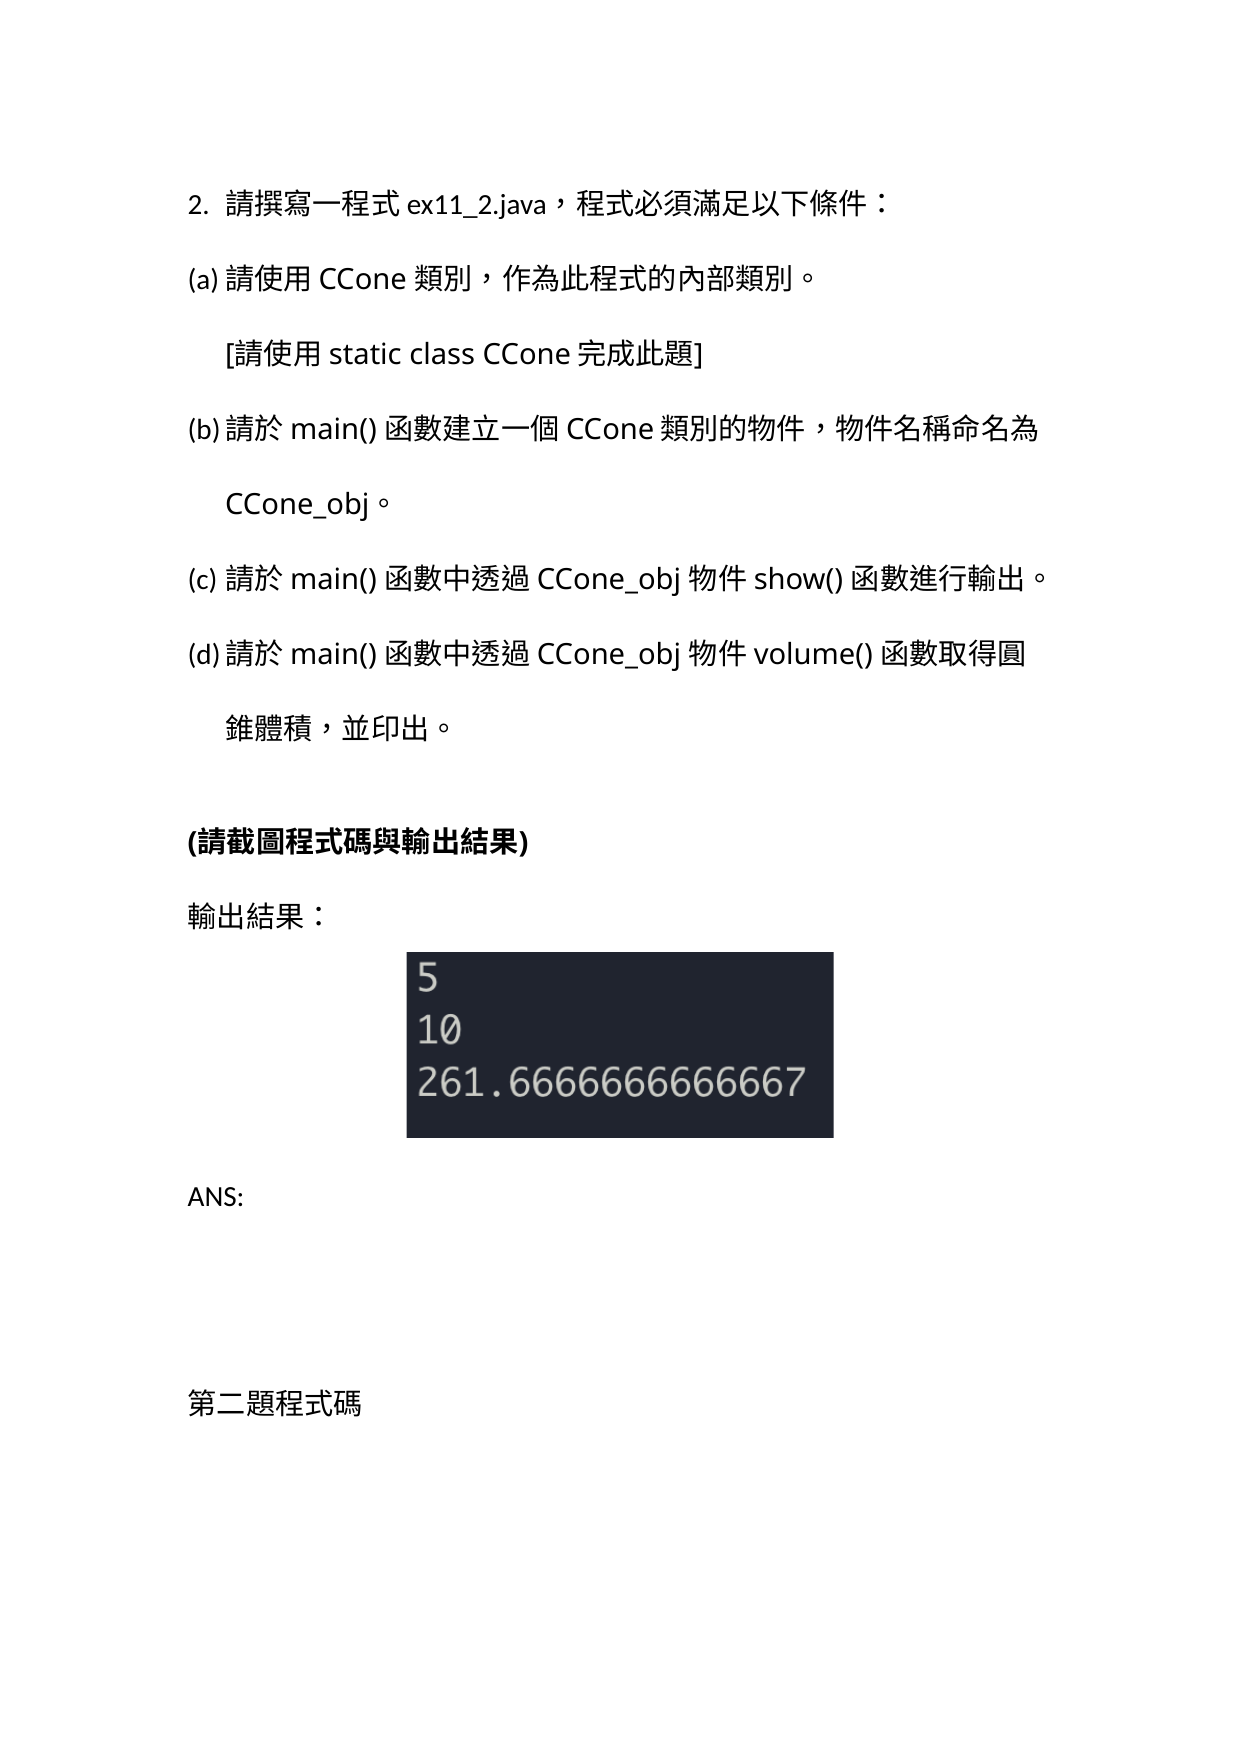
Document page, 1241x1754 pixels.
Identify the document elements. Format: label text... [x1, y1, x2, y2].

text ANS: [187, 1177, 1053, 1214]
text [請使用 static class CCone完成此題] [225, 314, 1053, 389]
text (請截圖程式碼與輸出結果) [187, 802, 1053, 877]
list 請於 main() 函數中透過 CCone_obj 物件 show() 函數進行輸出。 [187, 539, 1053, 614]
picture [406, 952, 834, 1138]
list 請使用CCone 類別，作為此程式的內部類別。 [187, 239, 1053, 314]
list 請於 main() 函數建立一個 CCone類別的物件，物件名稱命名為CCone_obj。 [187, 389, 1053, 539]
text 第二題程式碼 [187, 1364, 1053, 1439]
list 請撰寫一程式 ex11_2.java，程式必須滿足以下條件： [187, 164, 1053, 239]
list 請於 main() 函數中透過 CCone_obj 物件 volume() 函數取得圓錐體積，並印出。 [187, 614, 1053, 764]
text 輸出結果： [187, 877, 1053, 952]
